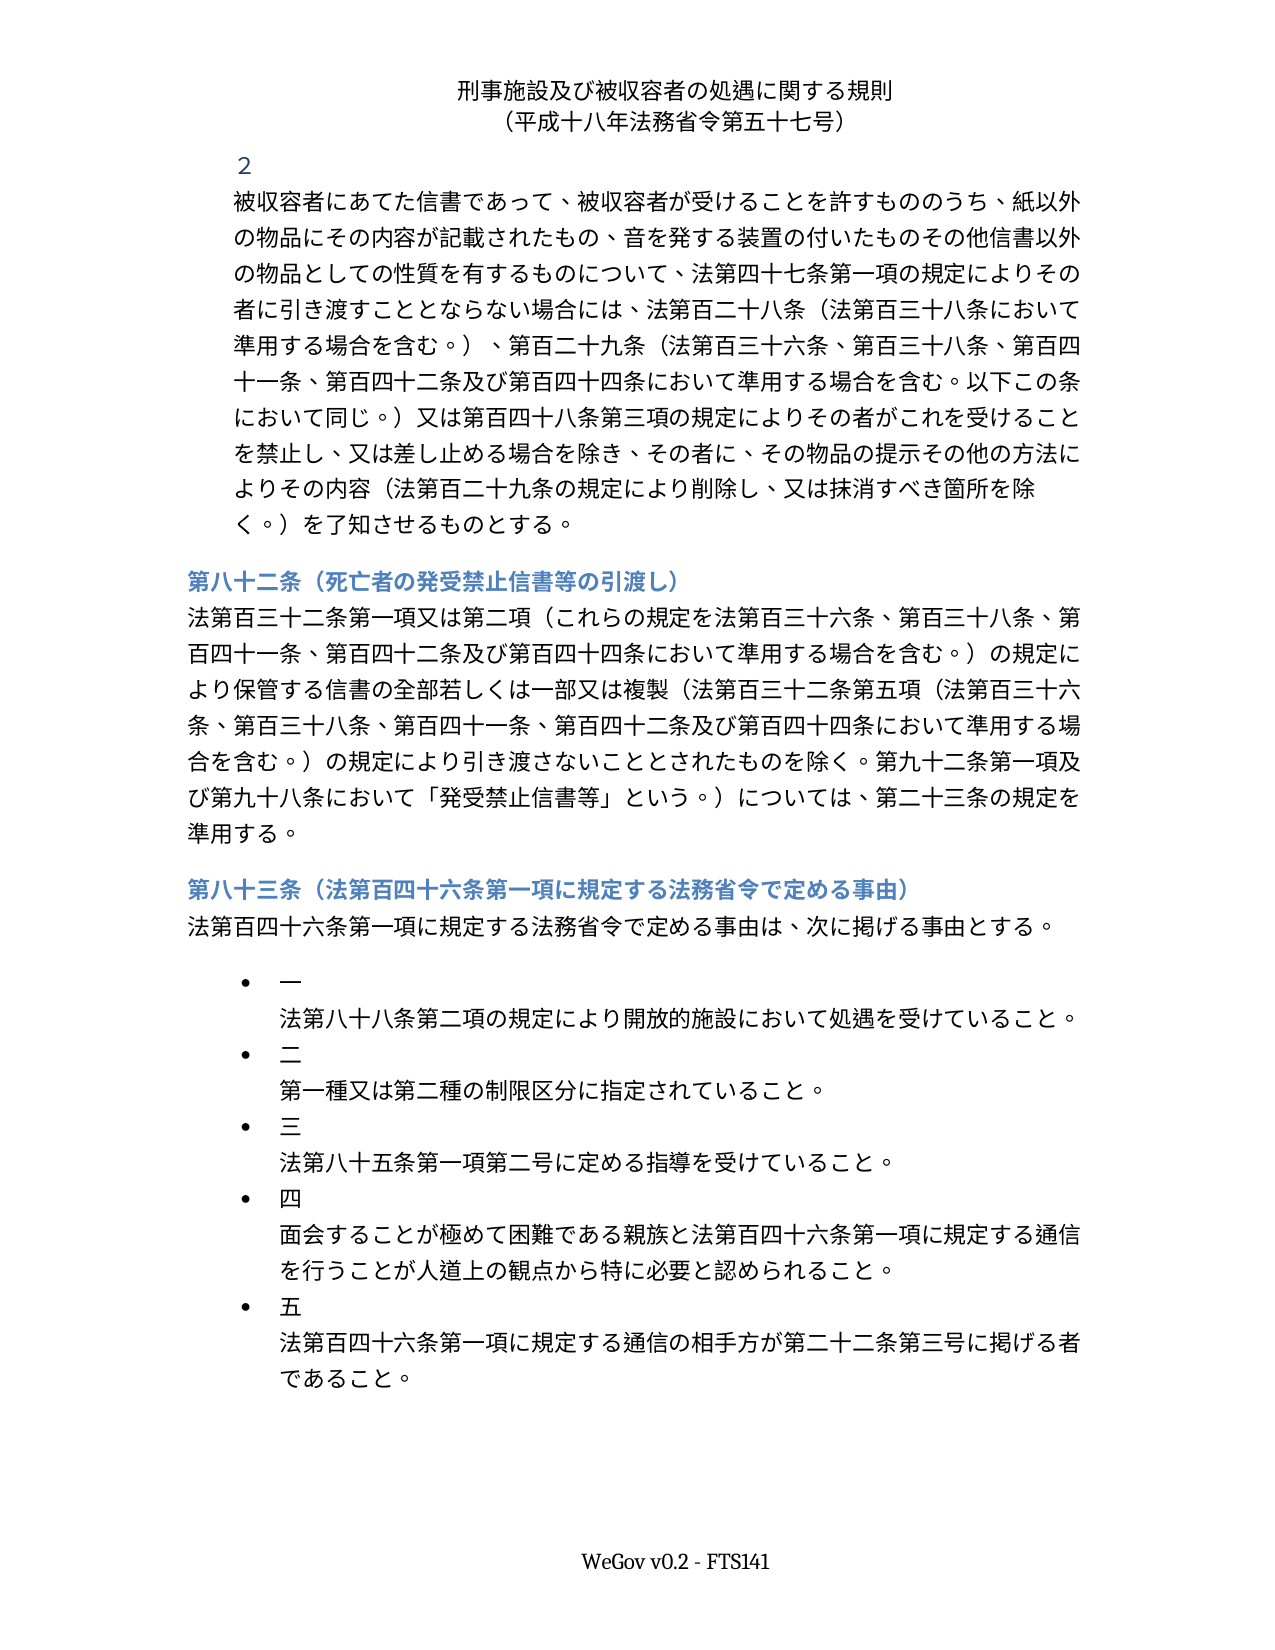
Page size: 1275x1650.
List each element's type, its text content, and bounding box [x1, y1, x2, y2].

subtitle ２ [233, 150, 1087, 181]
subtitle 第八十二条（死亡者の発受禁止信書等の引渡し） [187, 566, 1087, 597]
list 四 面会することが極めて困難である親族と法第百四十六条第一項に規定する通信を行うことが人道上の観点から特に必要と認められること。 [242, 1183, 1087, 1286]
list 一 法第八十八条第二項の規定により開放的施設において処遇を受けていること。 [242, 967, 1087, 1034]
list 五 法第百四十六条第一項に規定する通信の相手方が第二十二条第三号に掲げる者であること。 [242, 1291, 1087, 1394]
text 被収容者にあてた信書であって、被収容者が受けることを許すもののうち、紙以外の物品にその内容が記載されたもの、音を発する装置の付いたものその他信書以外の物品としての性質を有するものについて、法第四十七条第一項の規定によりその者に引き渡すこととならない場合には、法第百二十八条（法第百三十八条において準用する場合を含む。）、第百二十九条（法第百三十六条、第百三十八条、第百四十一条、第百四十二条及び第百四十四条において準用する場合を含む。以下この条において同じ。）又は第百四十八条第三項の規定によりその者がこれを受けることを禁止し、又は差し止める場合を除き、その者に、その物品の提示その他の方法によりその内容（法第百二十九条の規定により削除し、又は抹消すべき箇所を除く。）を了知させるものとする。 [233, 186, 1087, 541]
list 三 法第八十五条第一項第二号に定める指導を受けていること。 [242, 1111, 1087, 1178]
text 法第百三十二条第一項又は第二項（これらの規定を法第百三十六条、第百三十八条、第百四十一条、第百四十二条及び第百四十四条において準用する場合を含む。）の規定により保管する信書の全部若しくは一部又は複製（法第百三十二条第五項（法第百三十六条、第百三十八条、第百四十一条、第百四十二条及び第百四十四条において準用する場合を含む。）の規定により引き渡さないこととされたものを除く。第九十二条第一項及び第九十八条において「発受禁止信書等」という。）については、第二十三条の規定を準用する。 [187, 602, 1087, 849]
list 二 第一種又は第二種の制限区分に指定されていること。 [242, 1039, 1087, 1106]
subtitle 第八十三条（法第百四十六条第一項に規定する法務省令で定める事由） [187, 874, 1087, 906]
text 法第百四十六条第一項に規定する法務省令で定める事由は、次に掲げる事由とする。 [187, 910, 1087, 942]
